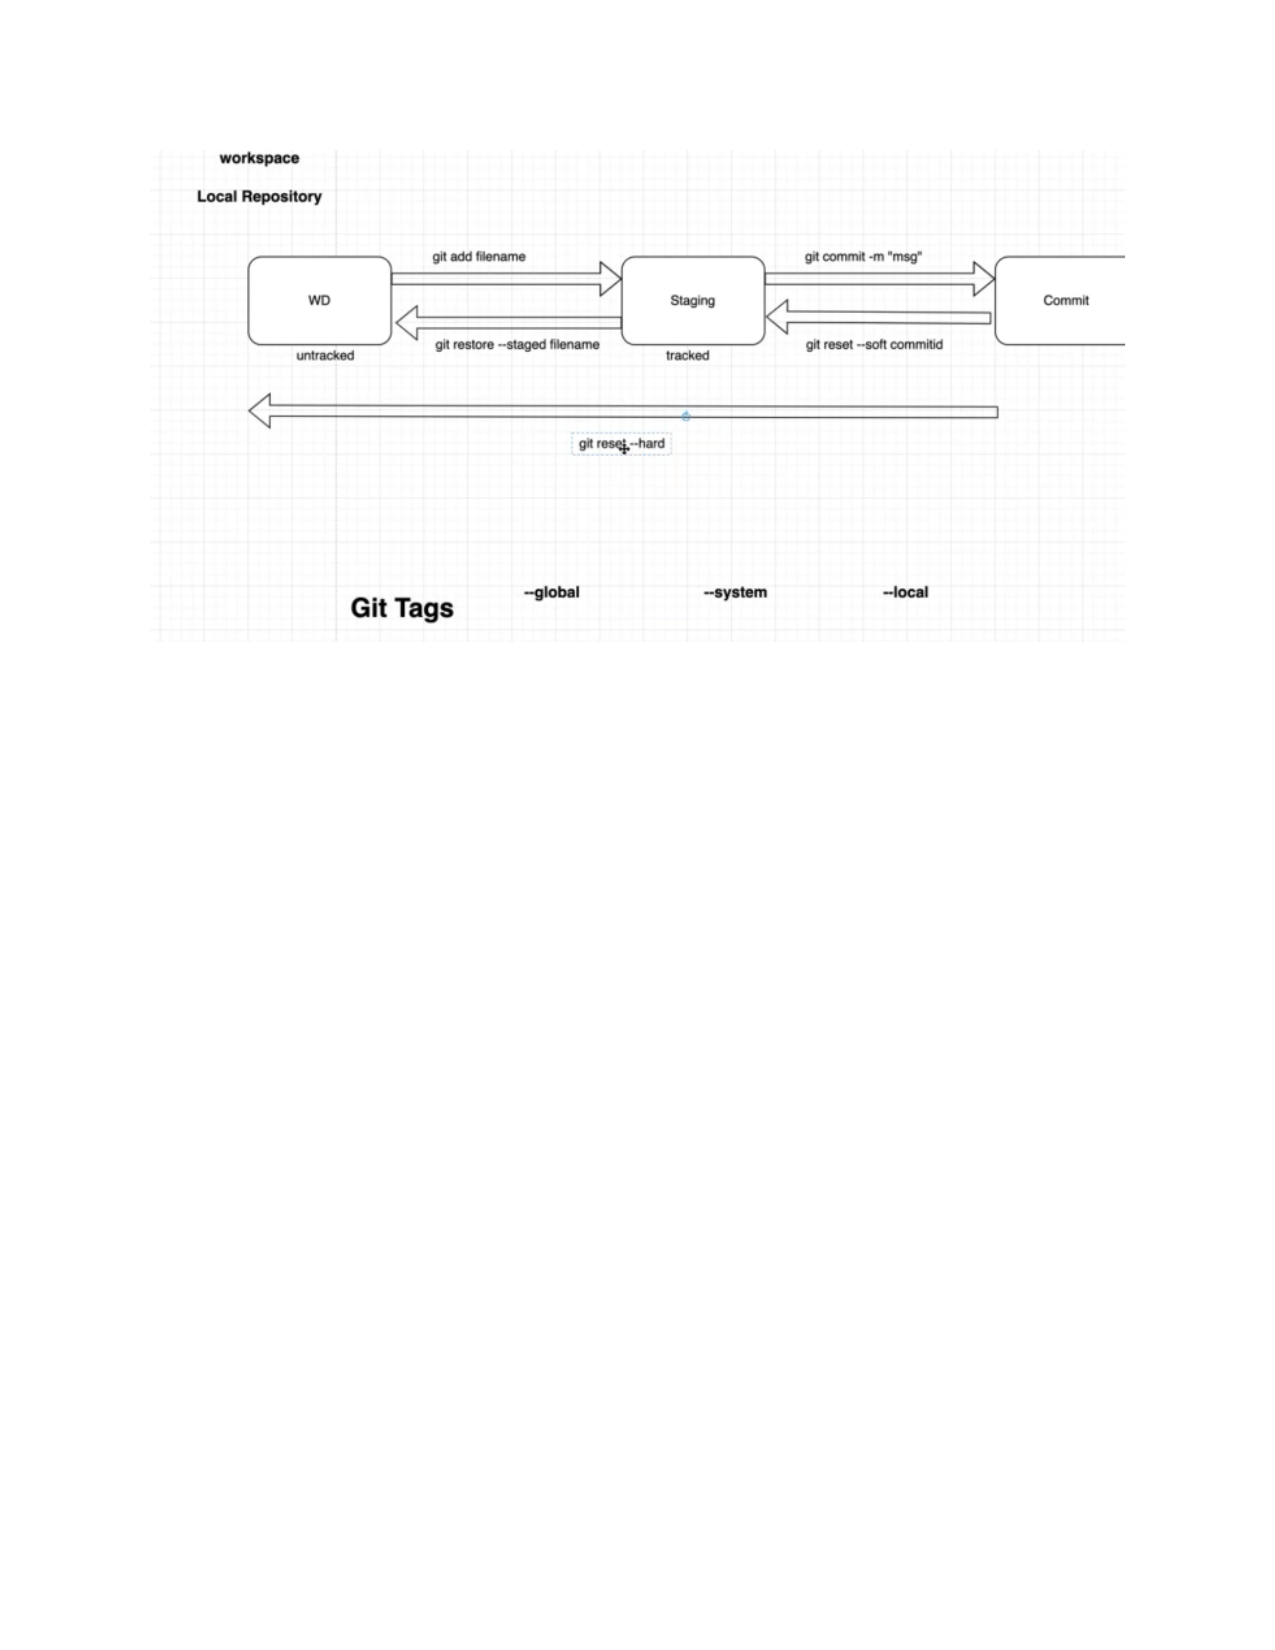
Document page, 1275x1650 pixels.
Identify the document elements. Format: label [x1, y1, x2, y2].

picture [150, 150, 1125, 642]
